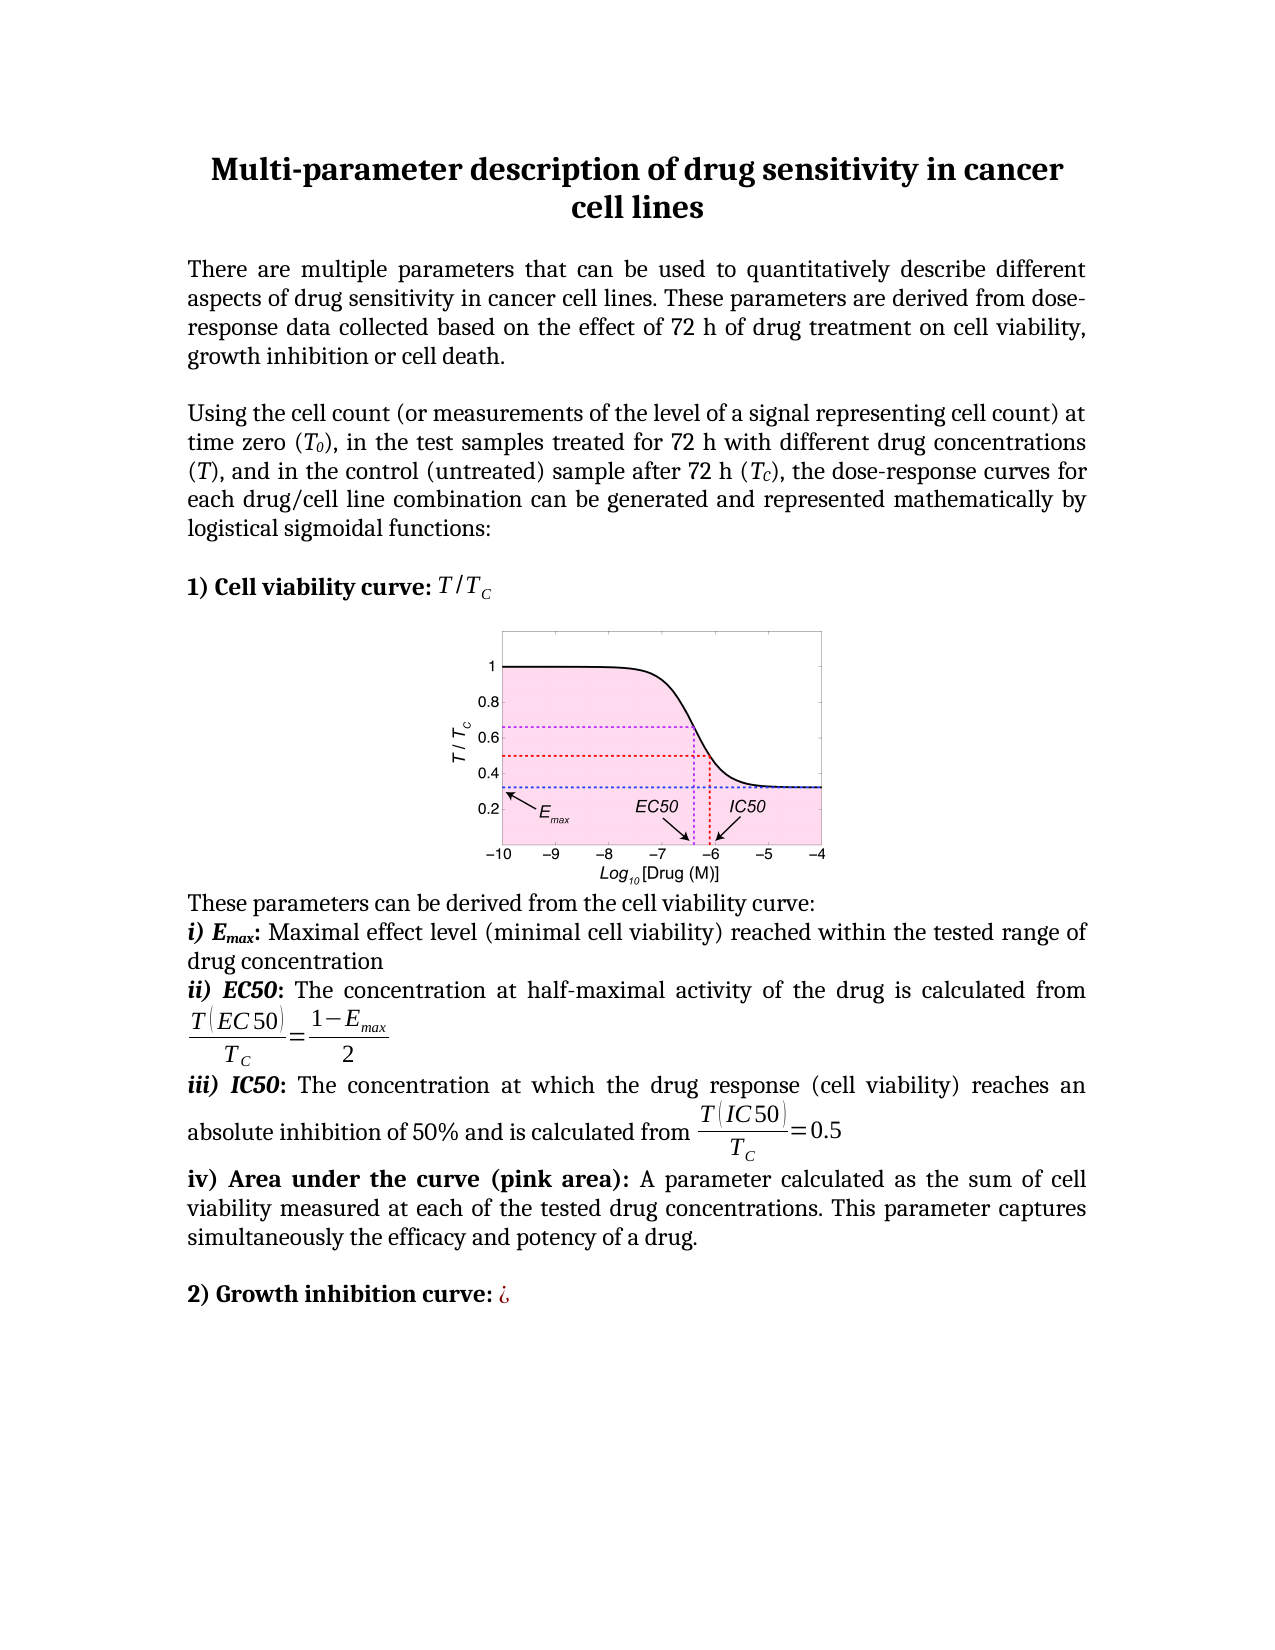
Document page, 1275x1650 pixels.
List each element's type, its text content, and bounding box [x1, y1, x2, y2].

text Multi-parameter description of drug sensitivity in cancer cell lines [187, 150, 1087, 227]
text Using the cell count (or measurements of the level of a signal representing cell count) at time zero (T0), in the test samples treated for 72 h with different drug concentrations (T), and in the control (untreated) sample after 72 h (TC), the dose-response curves for each drug/cell line combination can be generated and represented mathematically by logistical sigmoidal functions: [187, 399, 1087, 543]
text These parameters can be derived from the cell viability curve: [187, 889, 1087, 918]
text iv) Area under the curve (pink area): A parameter calculated as the sum of cell viability measured at each of the tested drug concentrations. This parameter captures simultaneously the efficacy and potency of a drug. [187, 1165, 1087, 1251]
text 1) Cell viability curve: [187, 572, 1087, 603]
text i) Emax: Maximal effect level (minimal cell viability) reached within the tested range of drug concentration [187, 918, 1087, 976]
text 2) Growth inhibition curve: [187, 1280, 1087, 1309]
picture [450, 631, 826, 890]
text ii) EC50: The concentration at half-maximal activity of the drug is calculated from [187, 976, 1087, 1071]
text iii) IC50: The concentration at which the drug response (cell viability) reaches an absolute inhibition of 50% and is calculated from [187, 1071, 1087, 1165]
text There are multiple parameters that can be used to quantitatively describe different aspects of drug sensitivity in cancer cell lines. These parameters are derived from dose-response data collected based on the effect of 72 h of drug treatment on cell viability, growth inhibition or cell death. [187, 255, 1087, 370]
